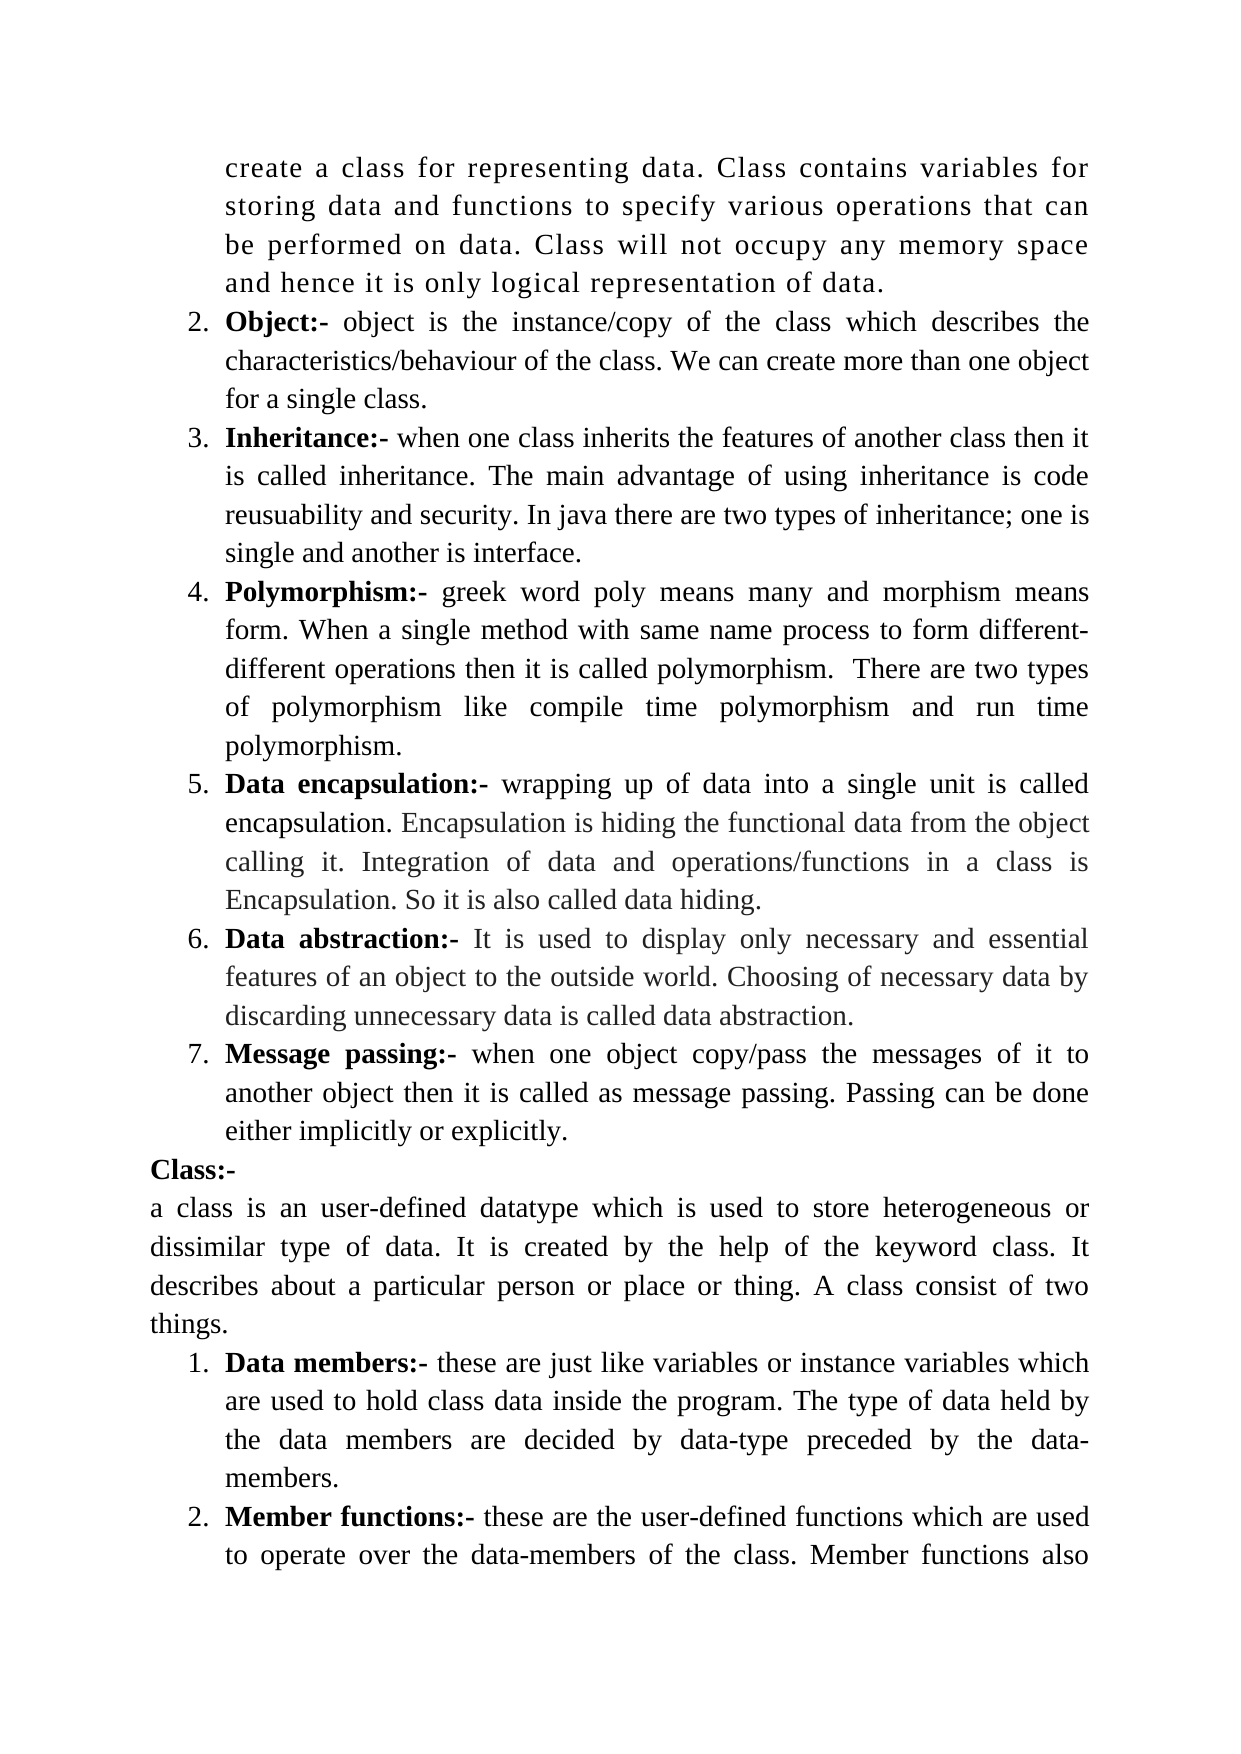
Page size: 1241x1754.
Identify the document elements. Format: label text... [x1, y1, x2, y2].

text Class:- [150, 1152, 1090, 1186]
list Polymorphism:- greek word poly means many and morphism means form. When a single method with same name process to form different- different operations then it is called polymorphism. There are two types of polymorphism like compile time polymorphism and run time polymorphism. [187, 574, 1090, 762]
list Message passing:- when one object copy/pass the messages of it to another object then it is called as message passing. Passing can be done either implicitly or explicitly. [187, 1036, 1090, 1147]
list Data members:- these are just like variables or instance variables which are used to hold class data inside the program. The type of data held by the data members are decided by data-type preceded by the data-members. [187, 1345, 1090, 1494]
list Inheritance:- when one class inherits the features of another class then it is called inheritance. The main advantage of using inheritance is code reusuability and security. In java there are two types of inheritance; one is single and another is interface. [187, 420, 1090, 569]
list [187, 150, 1090, 299]
list Object:- object is the instance/copy of the class which describes the characteristics/behaviour of the class. We can create more than one object for a single class. [187, 304, 1090, 415]
text a class is an user-defined datatype which is used to store heterogeneous or dissimilar type of data. It is created by the help of the keyword class. It describes about a particular person or place or thing. A class consist of two things. [150, 1191, 1090, 1340]
list Data encapsulation:- wrapping up of data into a single unit is called encapsulation. Encapsulation is hiding the functional data from the object calling it. Integration of data and operations/functions in a class is Encapsulation. So it is also called data hiding. [187, 767, 1090, 916]
list Data abstraction:- It is used to display only necessary and essential features of an object to the outside world. Choosing of necessary data by discarding unnecessary data is called data abstraction. [187, 921, 1090, 1031]
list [187, 1499, 1090, 1571]
